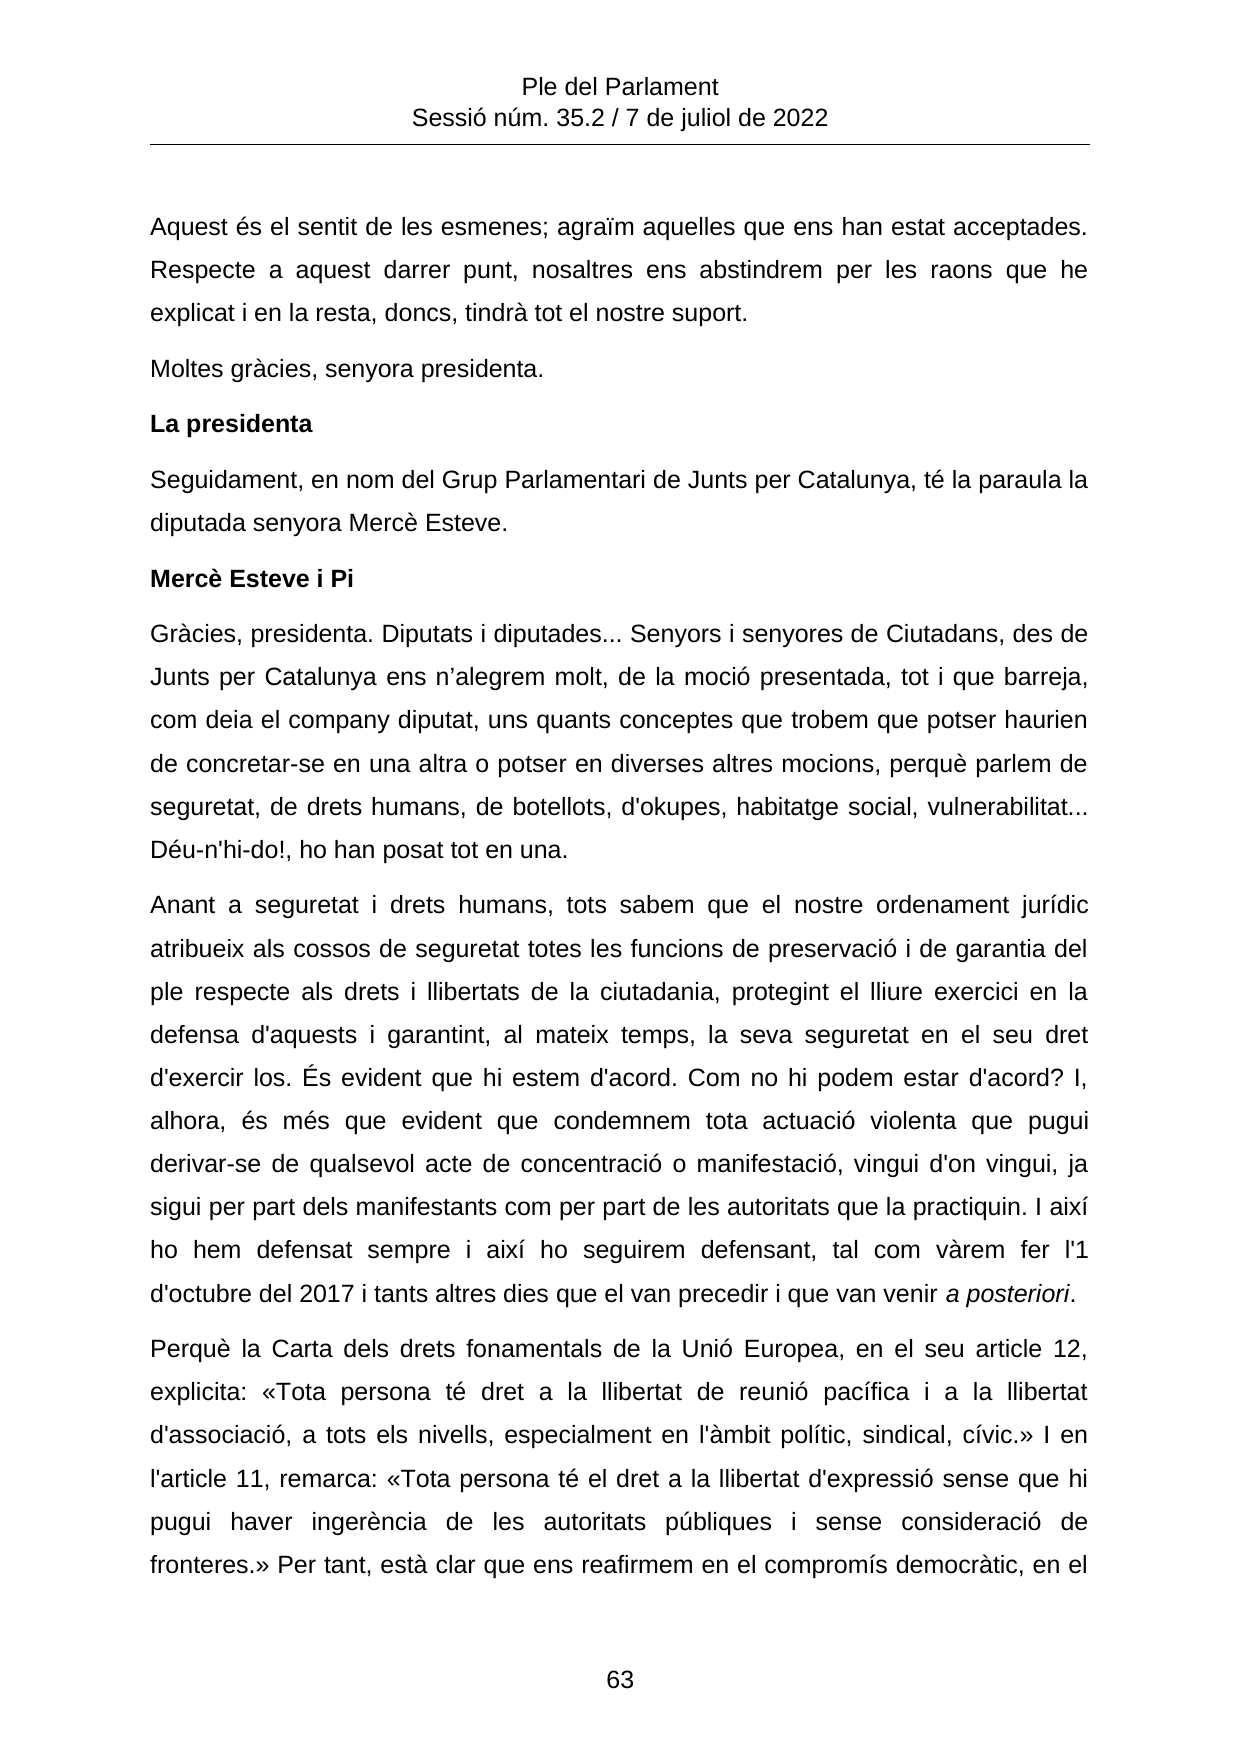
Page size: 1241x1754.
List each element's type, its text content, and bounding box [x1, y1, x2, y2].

text Moltes gràcies, senyora presidenta. [150, 354, 1090, 382]
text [150, 1334, 1090, 1579]
text La presidenta [150, 409, 1090, 438]
text Anant a seguretat i drets humans, tots sabem que el nostre ordenament jurídic atribueix als cossos de seguretat totes les funcions de preservació i de garantia del ple respecte als drets i llibertats de la ciutadania, protegint el lliure exercici en la defensa d'aquests i garantint, al mateix temps, la seva seguretat en el seu dret d'exercir los. És evident que hi estem d'acord. Com no hi podem estar d'acord? I, alhora, és més que evident que condemnem tota actuació violenta que pugui derivar-se de qualsevol acte de concentració o manifestació, vingui d'on vingui, ja sigui per part dels manifestants com per part de les autoritats que la practiquin. I així ho hem defensat sempre i així ho seguirem defensant, tal com vàrem fer l'1 d'octubre del 2017 i tants altres dies que el van precedir i que van venir a posteriori. [150, 891, 1090, 1307]
text Gràcies, presidenta. Diputats i diputades... Senyors i senyores de Ciutadans, des de Junts per Catalunya ens n’alegrem molt, de la moció presentada, tot i que barreja, com deia el company diputat, uns quants conceptes que trobem que potser haurien de concretar-se en una altra o potser en diverses altres mocions, perquè parlem de seguretat, de drets humans, de botellots, d'okupes, habitatge social, vulnerabilitat... Déu-n'hi-do!, ho han posat tot en una. [150, 619, 1090, 864]
text Seguidament, en nom del Grup Parlamentari de Junts per Catalunya, té la paraula la diputada senyora Mercè Esteve. [150, 465, 1090, 537]
text Mercè Esteve i Pi [150, 564, 1090, 592]
text Aquest és el sentit de les esmenes; agraïm aquelles que ens han estat acceptades. Respecte a aquest darrer punt, nosaltres ens abstindrem per les raons que he explicat i en la resta, doncs, tindrà tot el nostre suport. [150, 212, 1090, 327]
